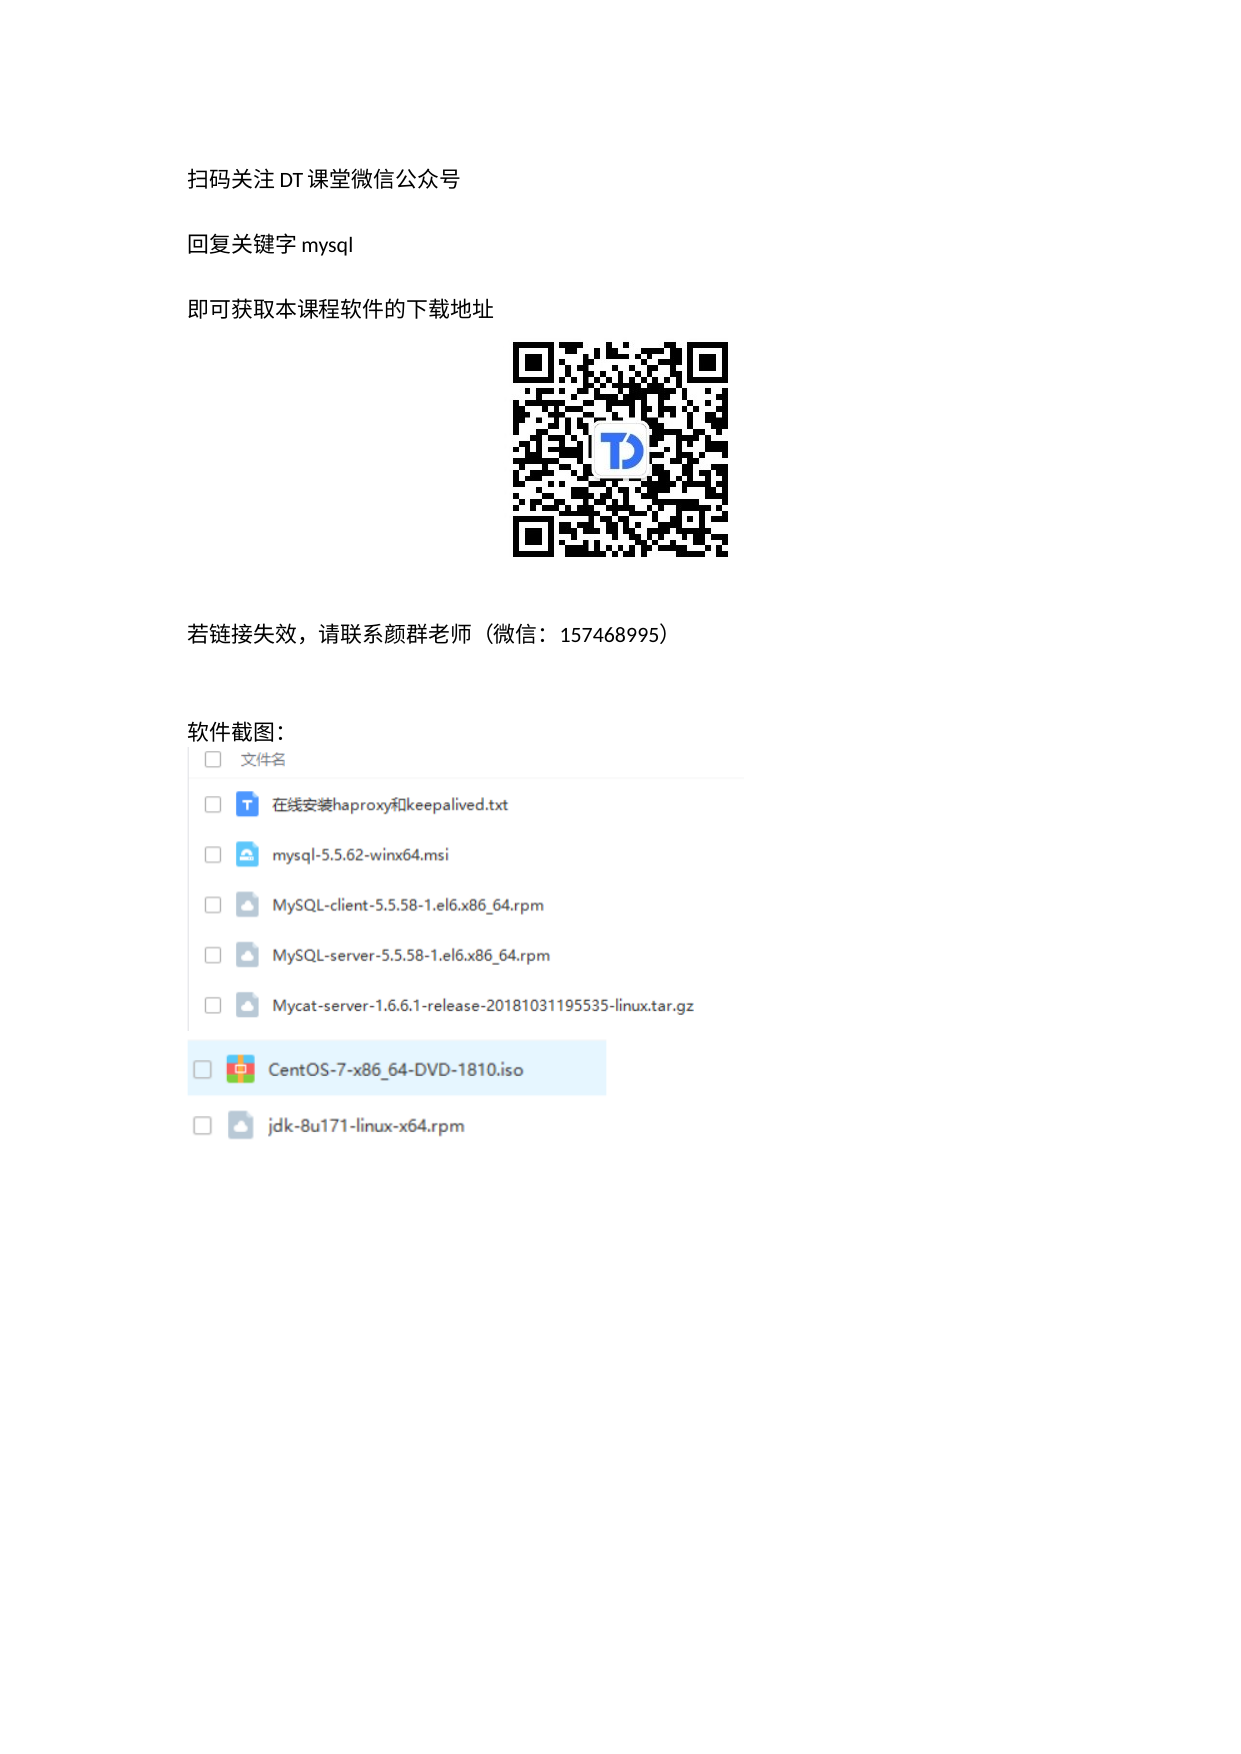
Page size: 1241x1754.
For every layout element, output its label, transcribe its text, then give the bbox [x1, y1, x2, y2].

text 扫码关注DT课堂微信公众号 [187, 162, 1053, 194]
text 软件截图： [187, 714, 1053, 747]
text 回复关键字mysql [187, 227, 1053, 259]
picture [187, 747, 744, 1031]
text 即可获取本课程软件的下载地址 [187, 292, 1053, 324]
text 若链接失效，请联系颜群老师（微信：157468995） [187, 617, 1053, 649]
picture [495, 324, 745, 574]
picture [187, 1039, 607, 1151]
